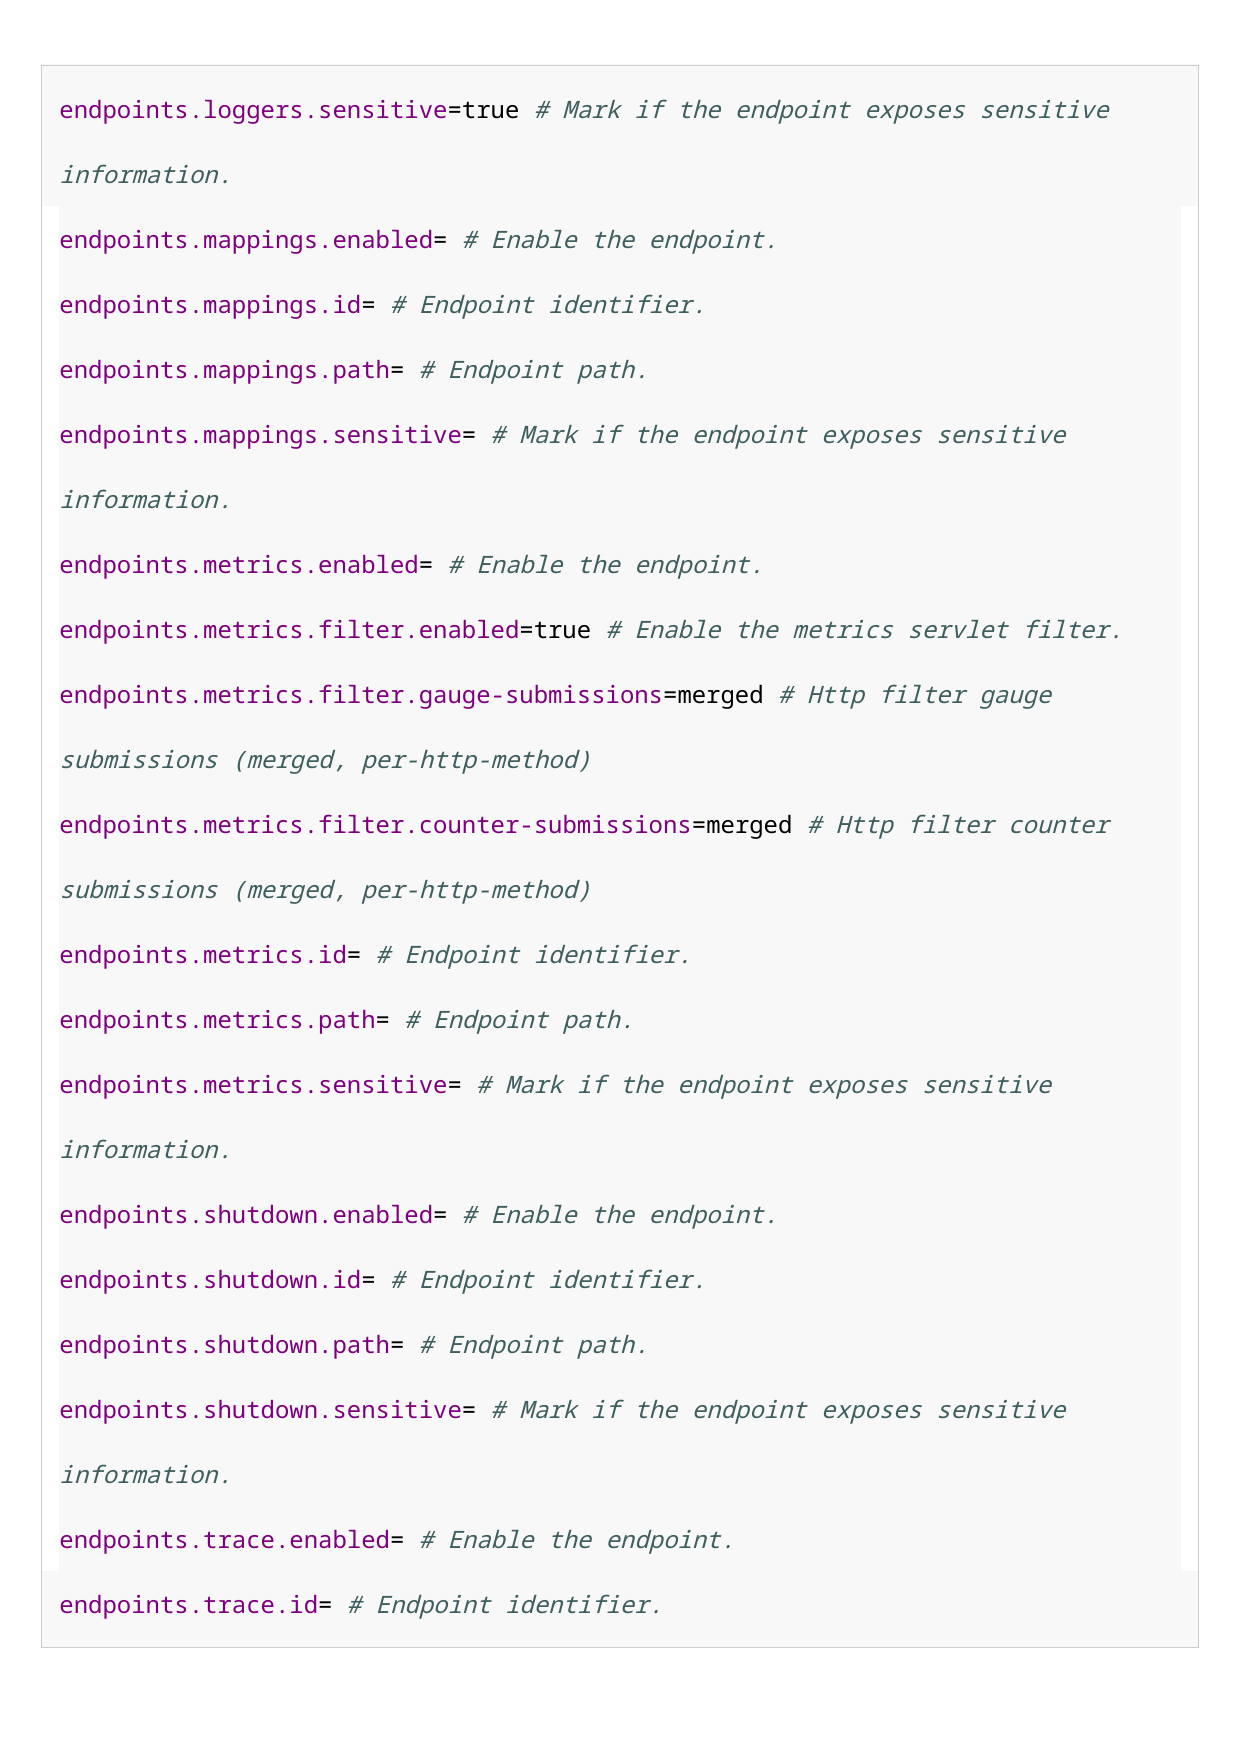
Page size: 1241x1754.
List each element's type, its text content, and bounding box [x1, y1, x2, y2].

text endpoints.shutdown.id= # Endpoint identifier. [59, 1246, 1181, 1311]
text endpoints.metrics.filter.gauge-submissions=merged # Http filter gauge submissions (merged, per-http-method) [59, 661, 1181, 791]
text endpoints.shutdown.enabled= # Enable the endpoint. [59, 1181, 1181, 1246]
text endpoints.shutdown.sensitive= # Mark if the endpoint exposes sensitive information. [59, 1376, 1181, 1506]
text endpoints.metrics.filter.counter-submissions=merged # Http filter counter submissions (merged, per-http-method) [59, 791, 1181, 921]
text endpoints.metrics.sensitive= # Mark if the endpoint exposes sensitive information. [59, 1051, 1181, 1181]
text endpoints.mappings.sensitive= # Mark if the endpoint exposes sensitive information. [59, 401, 1181, 531]
text endpoints.metrics.id= # Endpoint identifier. [59, 921, 1181, 986]
text endpoints.mappings.id= # Endpoint identifier. [59, 271, 1181, 336]
text endpoints.trace.id= # Endpoint identifier. [42, 1559, 1198, 1647]
text endpoints.shutdown.path= # Endpoint path. [59, 1311, 1181, 1376]
text endpoints.mappings.path= # Endpoint path. [59, 336, 1181, 401]
text endpoints.mappings.enabled= # Enable the endpoint. [59, 206, 1181, 271]
text endpoints.loggers.sensitive=true # Mark if the endpoint exposes sensitive information. [42, 66, 1198, 206]
text endpoints.metrics.filter.enabled=true # Enable the metrics servlet filter. [59, 596, 1181, 661]
text endpoints.metrics.path= # Endpoint path. [59, 986, 1181, 1051]
text endpoints.trace.enabled= # Enable the endpoint. [59, 1506, 1181, 1559]
text endpoints.metrics.enabled= # Enable the endpoint. [59, 531, 1181, 596]
